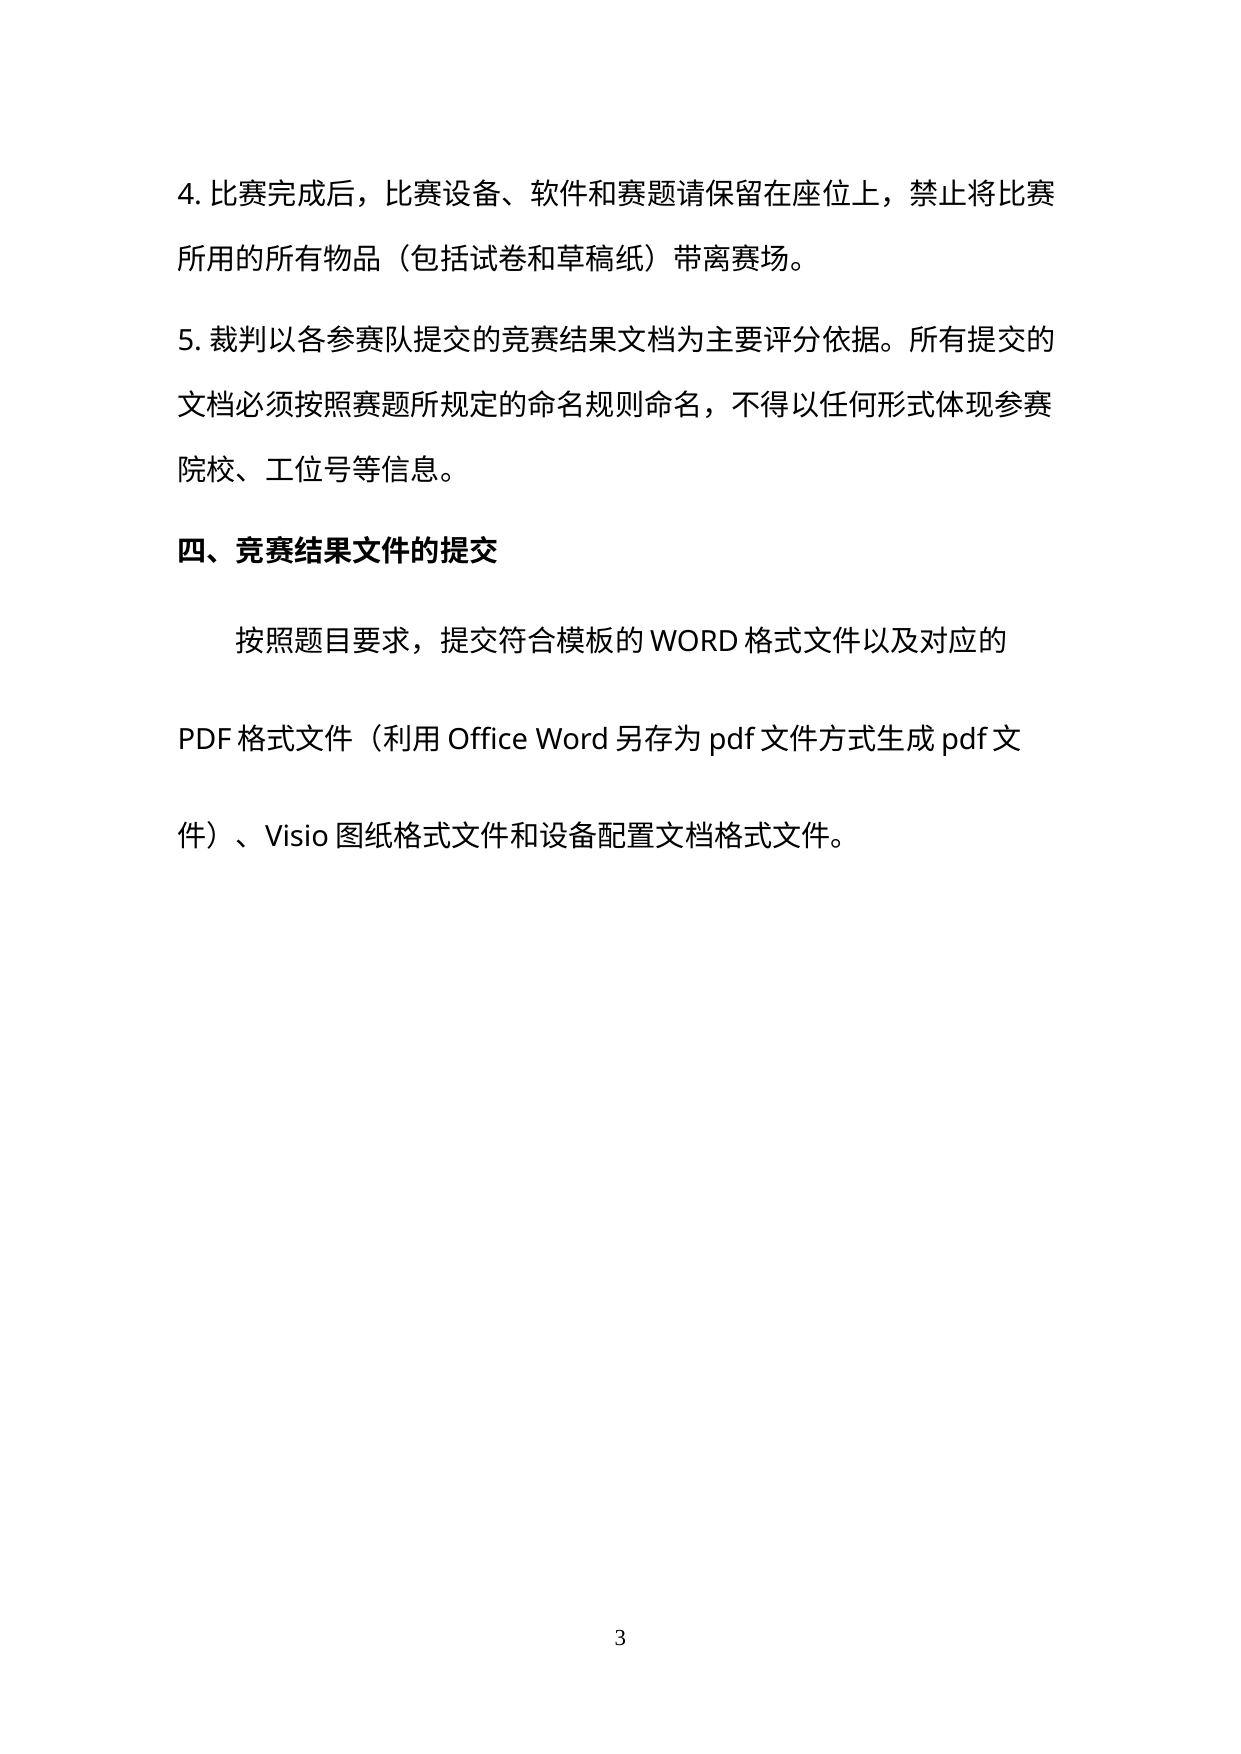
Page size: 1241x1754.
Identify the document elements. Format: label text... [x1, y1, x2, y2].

subtitle 四、竞赛结果文件的提交 [177, 516, 1063, 581]
text 5. 裁判以各参赛队提交的竞赛结果文档为主要评分依据。所有提交的文档必须按照赛题所规定的命名规则命名，不得以任何形式体现参赛院校、工位号等信息。 [177, 305, 1063, 500]
text 按照题目要求，提交符合模板的WORD格式文件以及对应的PDF格式文件（利用Office Word另存为pdf文件方式生成pdf文件）、Visio图纸格式文件和设备配置文档格式文件。 [177, 606, 1063, 866]
text 4. 比赛完成后，比赛设备、软件和赛题请保留在座位上，禁止将比赛所用的所有物品（包括试卷和草稿纸）带离赛场。 [177, 159, 1063, 289]
